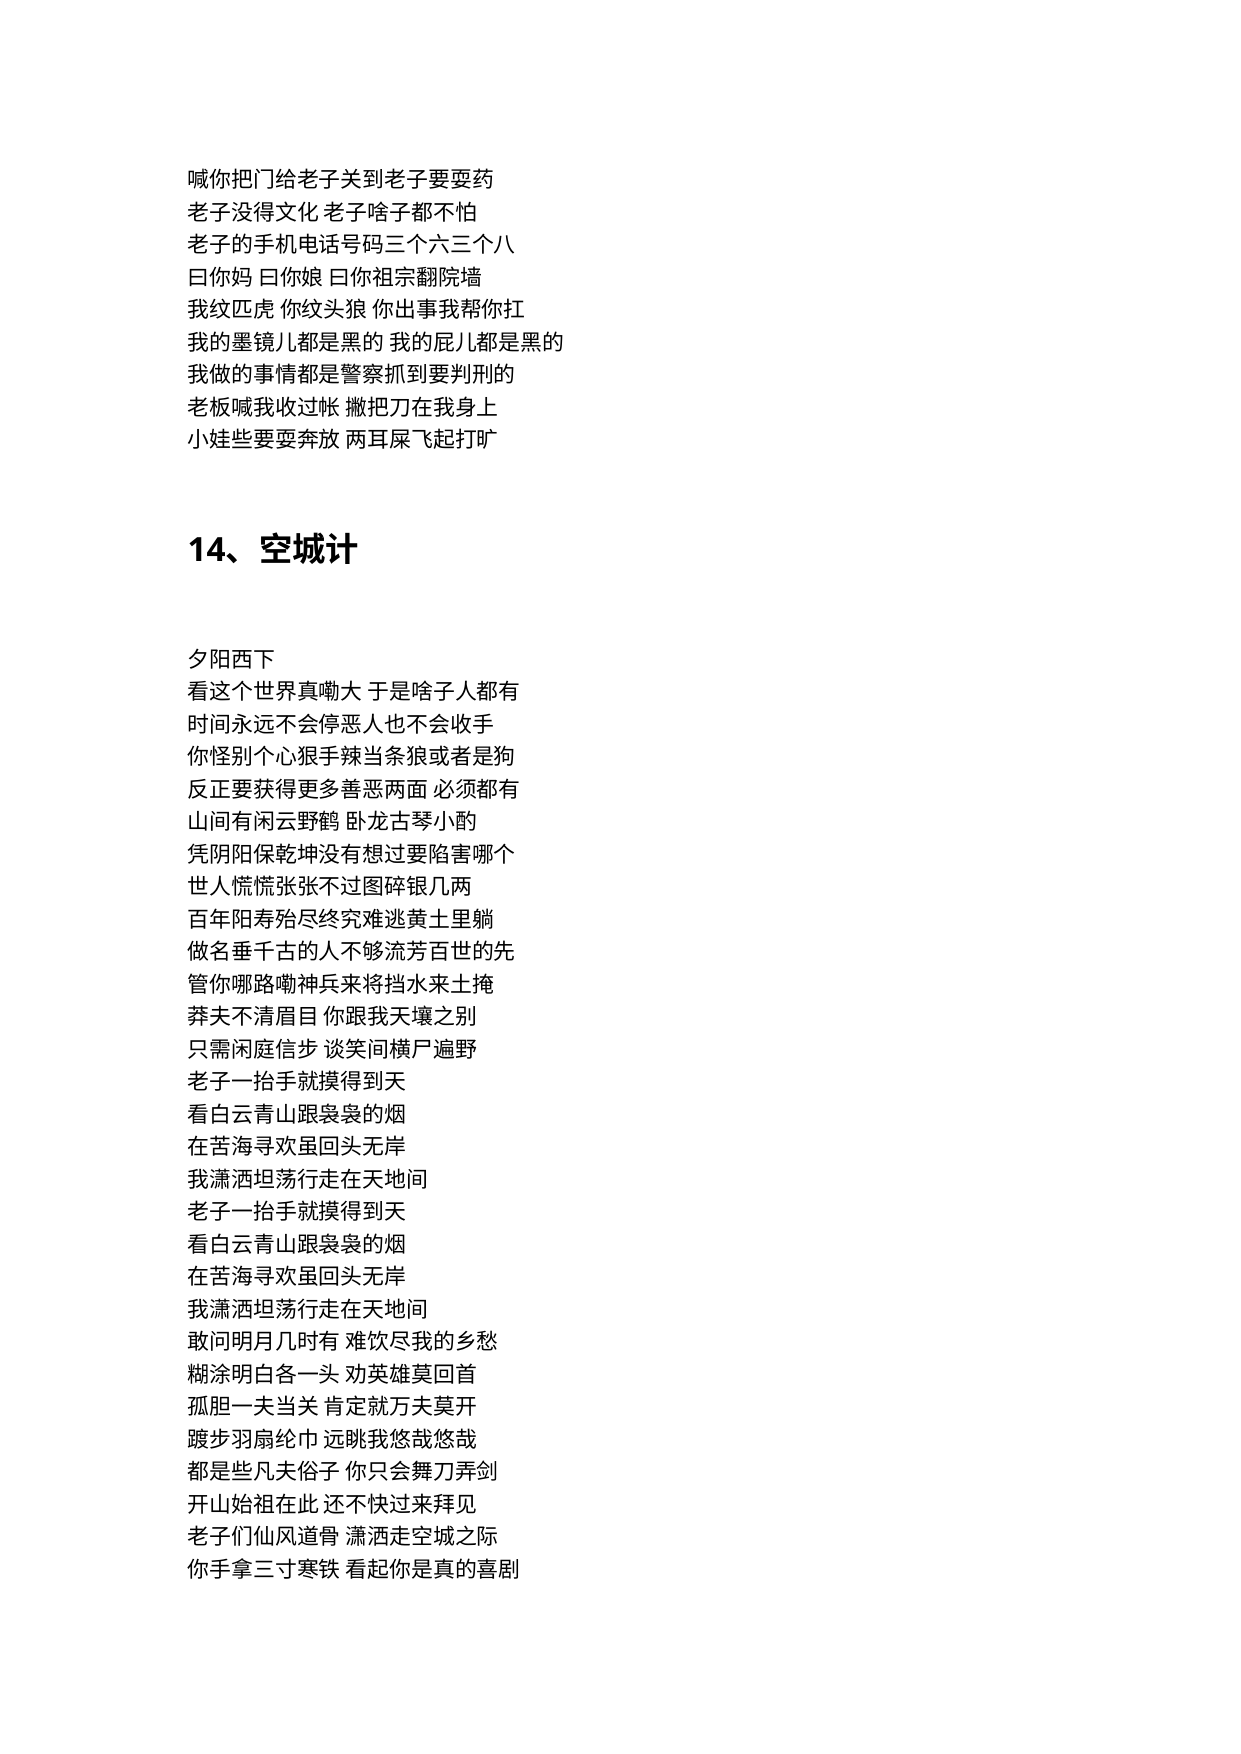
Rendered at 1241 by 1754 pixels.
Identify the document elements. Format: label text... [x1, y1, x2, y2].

text 敢问明月几时有 难饮尽我的乡愁 [187, 1324, 1053, 1356]
text 我纹匹虎 你纹头狼 你出事我帮你扛 [187, 292, 1053, 324]
text 百年阳寿殆尽终究难逃黄土里躺 [187, 901, 1053, 934]
text 做名垂千古的人不够流芳百世的先 [187, 934, 1053, 966]
subtitle 14、空城计 [187, 514, 1053, 579]
text 只需闲庭信步 谈笑间横尸遍野 [187, 1031, 1053, 1064]
text 山间有闲云野鹤 卧龙古琴小酌 [187, 804, 1053, 836]
text 糊涂明白各一头 劝英雄莫回首 [187, 1356, 1053, 1389]
text 在苦海寻欢虽回头无岸 [187, 1129, 1053, 1161]
text 你怪别个心狠手辣当条狼或者是狗 [187, 739, 1053, 771]
text 管你哪路嘞神兵来将挡水来土掩 [187, 966, 1053, 999]
text 世人慌慌张张不过图碎银几两 [187, 869, 1053, 901]
text 喊你把门给老子关到老子要耍药 [187, 162, 1053, 194]
text 老子一抬手就摸得到天 [187, 1194, 1053, 1226]
text 踱步羽扇纶巾 远眺我悠哉悠哉 [187, 1421, 1053, 1454]
text 老子一抬手就摸得到天 [187, 1064, 1053, 1096]
text 夕阳西下 [187, 641, 1053, 674]
text 莽夫不清眉目 你跟我天壤之别 [187, 999, 1053, 1031]
text 看白云青山跟袅袅的烟 [187, 1226, 1053, 1259]
text 反正要获得更多善恶两面 必须都有 [187, 771, 1053, 804]
text 老板喊我收过帐 撇把刀在我身上 [187, 389, 1053, 422]
text 看白云青山跟袅袅的烟 [187, 1096, 1053, 1129]
text 老子们仙风道骨 潇洒走空城之际 [187, 1519, 1053, 1551]
text 我做的事情都是警察抓到要判刑的 [187, 357, 1053, 389]
text 开山始祖在此 还不快过来拜见 [187, 1486, 1053, 1519]
text 在苦海寻欢虽回头无岸 [187, 1259, 1053, 1291]
text 凭阴阳保乾坤没有想过要陷害哪个 [187, 836, 1053, 869]
text 都是些凡夫俗子 你只会舞刀弄剑 [187, 1454, 1053, 1486]
text 曰你妈 曰你娘 曰你祖宗翻院墙 [187, 259, 1053, 292]
text 你手拿三寸寒铁 看起你是真的喜剧 [187, 1551, 1053, 1584]
text 小娃些要耍奔放 两耳屎飞起打旷 [187, 422, 1053, 454]
text 我的墨镜儿都是黑的 我的屁儿都是黑的 [187, 324, 1053, 357]
text 看这个世界真嘞大 于是啥子人都有 [187, 674, 1053, 706]
text 孤胆一夫当关 肯定就万夫莫开 [187, 1389, 1053, 1421]
text 我潇洒坦荡行走在天地间 [187, 1161, 1053, 1194]
text 时间永远不会停恶人也不会收手 [187, 706, 1053, 739]
text 我潇洒坦荡行走在天地间 [187, 1291, 1053, 1324]
text 老子没得文化 老子啥子都不怕 [187, 194, 1053, 227]
text 老子的手机电话号码三个六三个八 [187, 227, 1053, 259]
